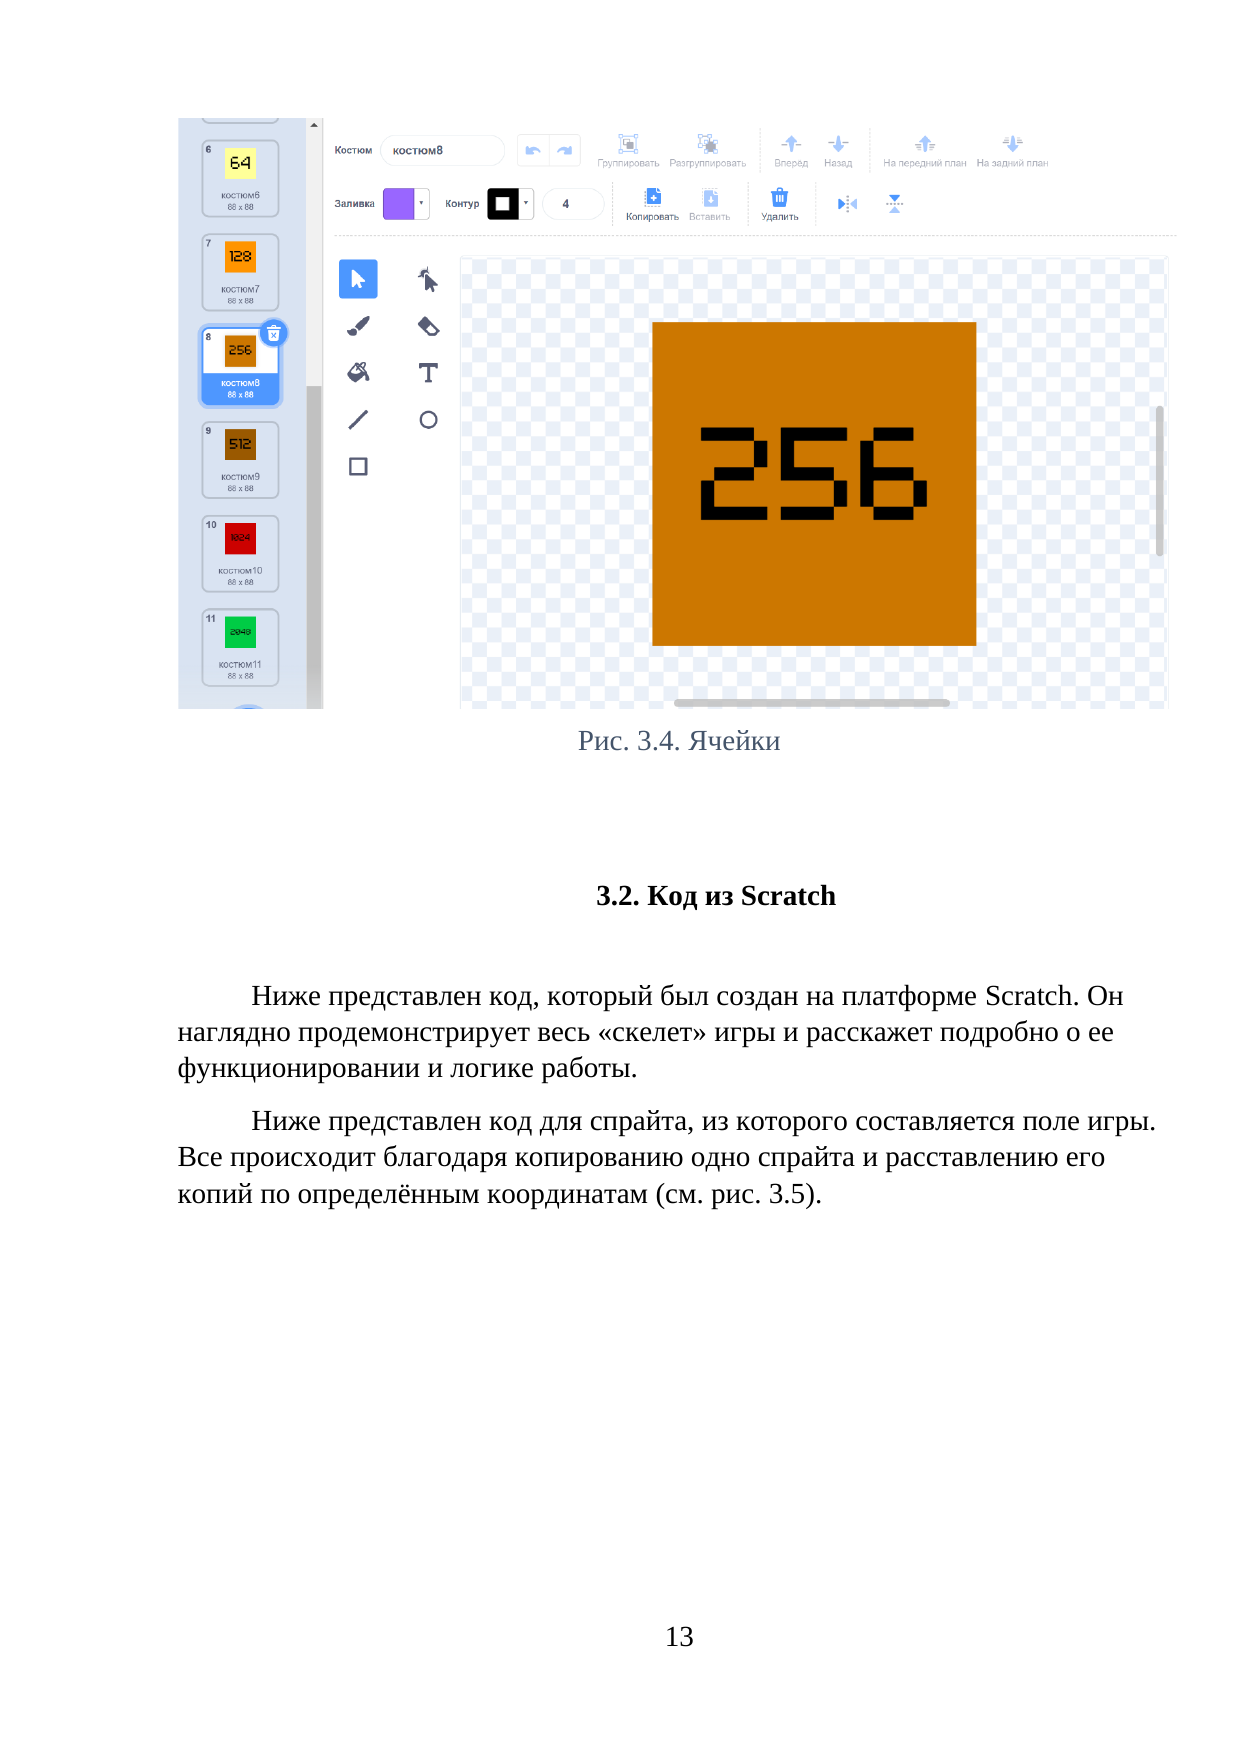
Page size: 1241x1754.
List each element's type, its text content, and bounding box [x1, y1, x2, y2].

text 3.2. Код из Scratch [177, 878, 1181, 911]
text Рис. 3.4. Ячейки [177, 723, 1181, 756]
text Ниже представлен код, который был создан на платформе Scratch. Он наглядно продемонстрирует весь «скелет» игры и расскажет подробно о ее функционировании и логике работы. [177, 978, 1181, 1084]
picture [178, 118, 1180, 709]
text Ниже представлен код для спрайта, из которого составляется поле игры. Все происходит благодаря копированию одно спрайта и расставлению его копий по определённым координатам (см. рис. 3.5). [177, 1103, 1181, 1209]
